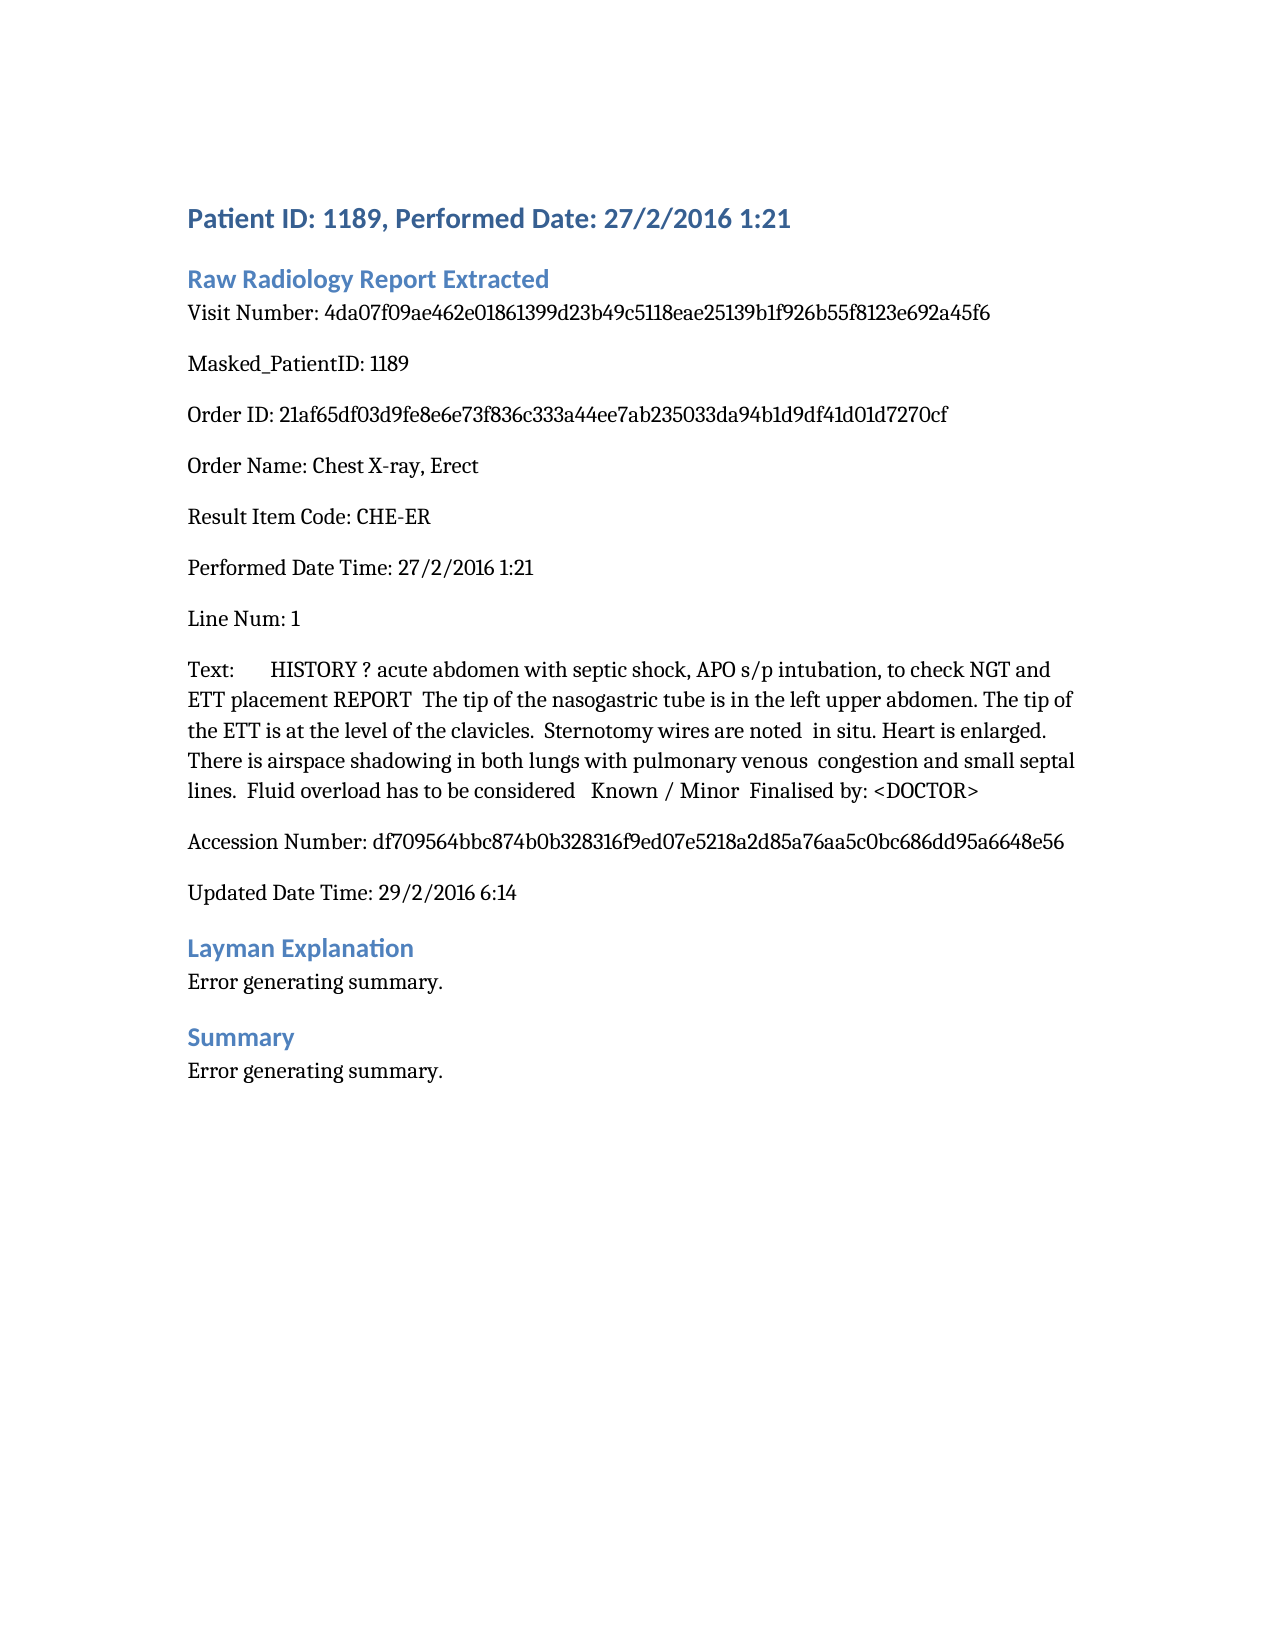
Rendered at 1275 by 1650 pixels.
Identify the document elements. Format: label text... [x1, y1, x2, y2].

text Masked_PatientID: 1189 [187, 351, 1087, 377]
text Text: HISTORY ? acute abdomen with septic shock, APO s/p intubation, to check NGT and ETT placement REPORT The tip of the nasogastric tube is in the left upper abdomen. The tip of the ETT is at the level of the clavicles. Sternotomy wires are noted in situ. Heart is enlarged. There is airspace shadowing in both lungs with pulmonary venous congestion and small septal lines. Fluid overload has to be considered Known / Minor Finalised by: <DOCTOR> [187, 657, 1087, 804]
text Visit Number: 4da07f09ae462e01861399d23b49c5118eae25139b1f926b55f8123e692a45f6 [187, 300, 1087, 326]
subtitle Layman Explanation [187, 931, 1087, 964]
text Line Num: 1 [187, 606, 1087, 632]
text Error generating summary. [187, 1058, 1087, 1084]
text Order ID: 21af65df03d9fe8e6e73f836c333a44ee7ab235033da94b1d9df41d01d7270cf [187, 402, 1087, 428]
text Performed Date Time: 27/2/2016 1:21 [187, 555, 1087, 581]
text Error generating summary. [187, 969, 1087, 995]
text Result Item Code: CHE-ER [187, 504, 1087, 530]
text Order Name: Chest X-ray, Erect [187, 453, 1087, 479]
subtitle Summary [187, 1020, 1087, 1053]
subtitle Raw Radiology Report Extracted [187, 262, 1087, 295]
subtitle Patient ID: 1189, Performed Date: 27/2/2016 1:21 [187, 200, 1087, 236]
text Updated Date Time: 29/2/2016 6:14 [187, 880, 1087, 906]
text Accession Number: df709564bbc874b0b328316f9ed07e5218a2d85a76aa5c0bc686dd95a6648e56 [187, 829, 1087, 855]
